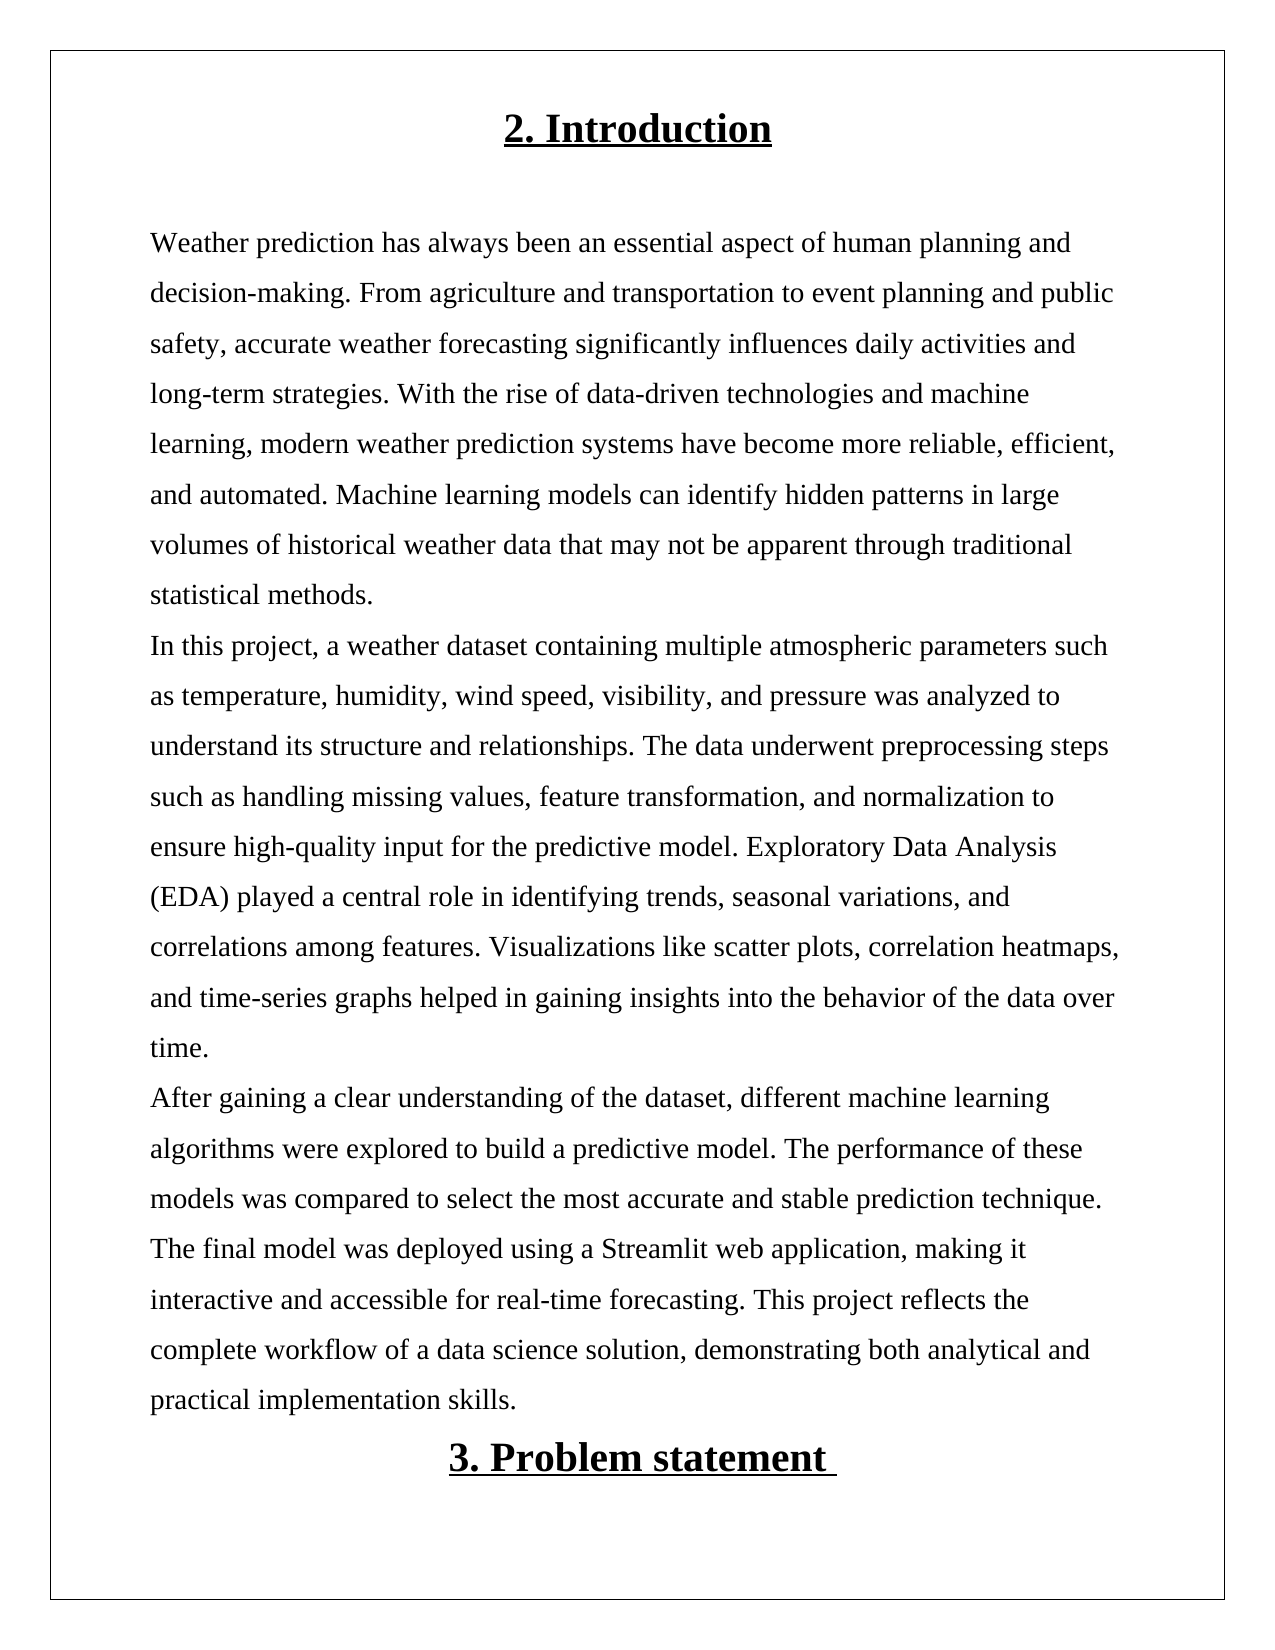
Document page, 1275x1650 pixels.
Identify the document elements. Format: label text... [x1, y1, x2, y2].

text 3. Problem statement [150, 1433, 1125, 1481]
text After gaining a clear understanding of the dataset, different machine learning algorithms were explored to build a predictive model. The performance of these models was compared to select the most accurate and stable prediction technique. The final model was deployed using a Streamlit web application, making it interactive and accessible for real-time forecasting. This project reflects the complete workflow of a data science solution, demonstrating both analytical and practical implementation skills. [150, 1081, 1125, 1416]
text Weather prediction has always been an essential aspect of human planning and decision-making. From agriculture and transportation to event planning and public safety, accurate weather forecasting significantly influences daily activities and long-term strategies. With the rise of data-driven technologies and machine learning, modern weather prediction systems have become more reliable, efficient, and automated. Machine learning models can identify hidden patterns in large volumes of historical weather data that may not be apparent through traditional statistical methods. [150, 225, 1125, 611]
text 2. Introduction [150, 103, 1125, 151]
text In this project, a weather dataset containing multiple atmospheric parameters such as temperature, humidity, wind speed, visibility, and pressure was analyzed to understand its structure and relationships. The data underwent preprocessing steps such as handling missing values, feature transformation, and normalization to ensure high-quality input for the predictive model. Exploratory Data Analysis (EDA) played a central role in identifying trends, seasonal variations, and correlations among features. Visualizations like scatter plots, correlation heatmaps, and time-series graphs helped in gaining insights into the behavior of the data over time. [150, 628, 1125, 1064]
